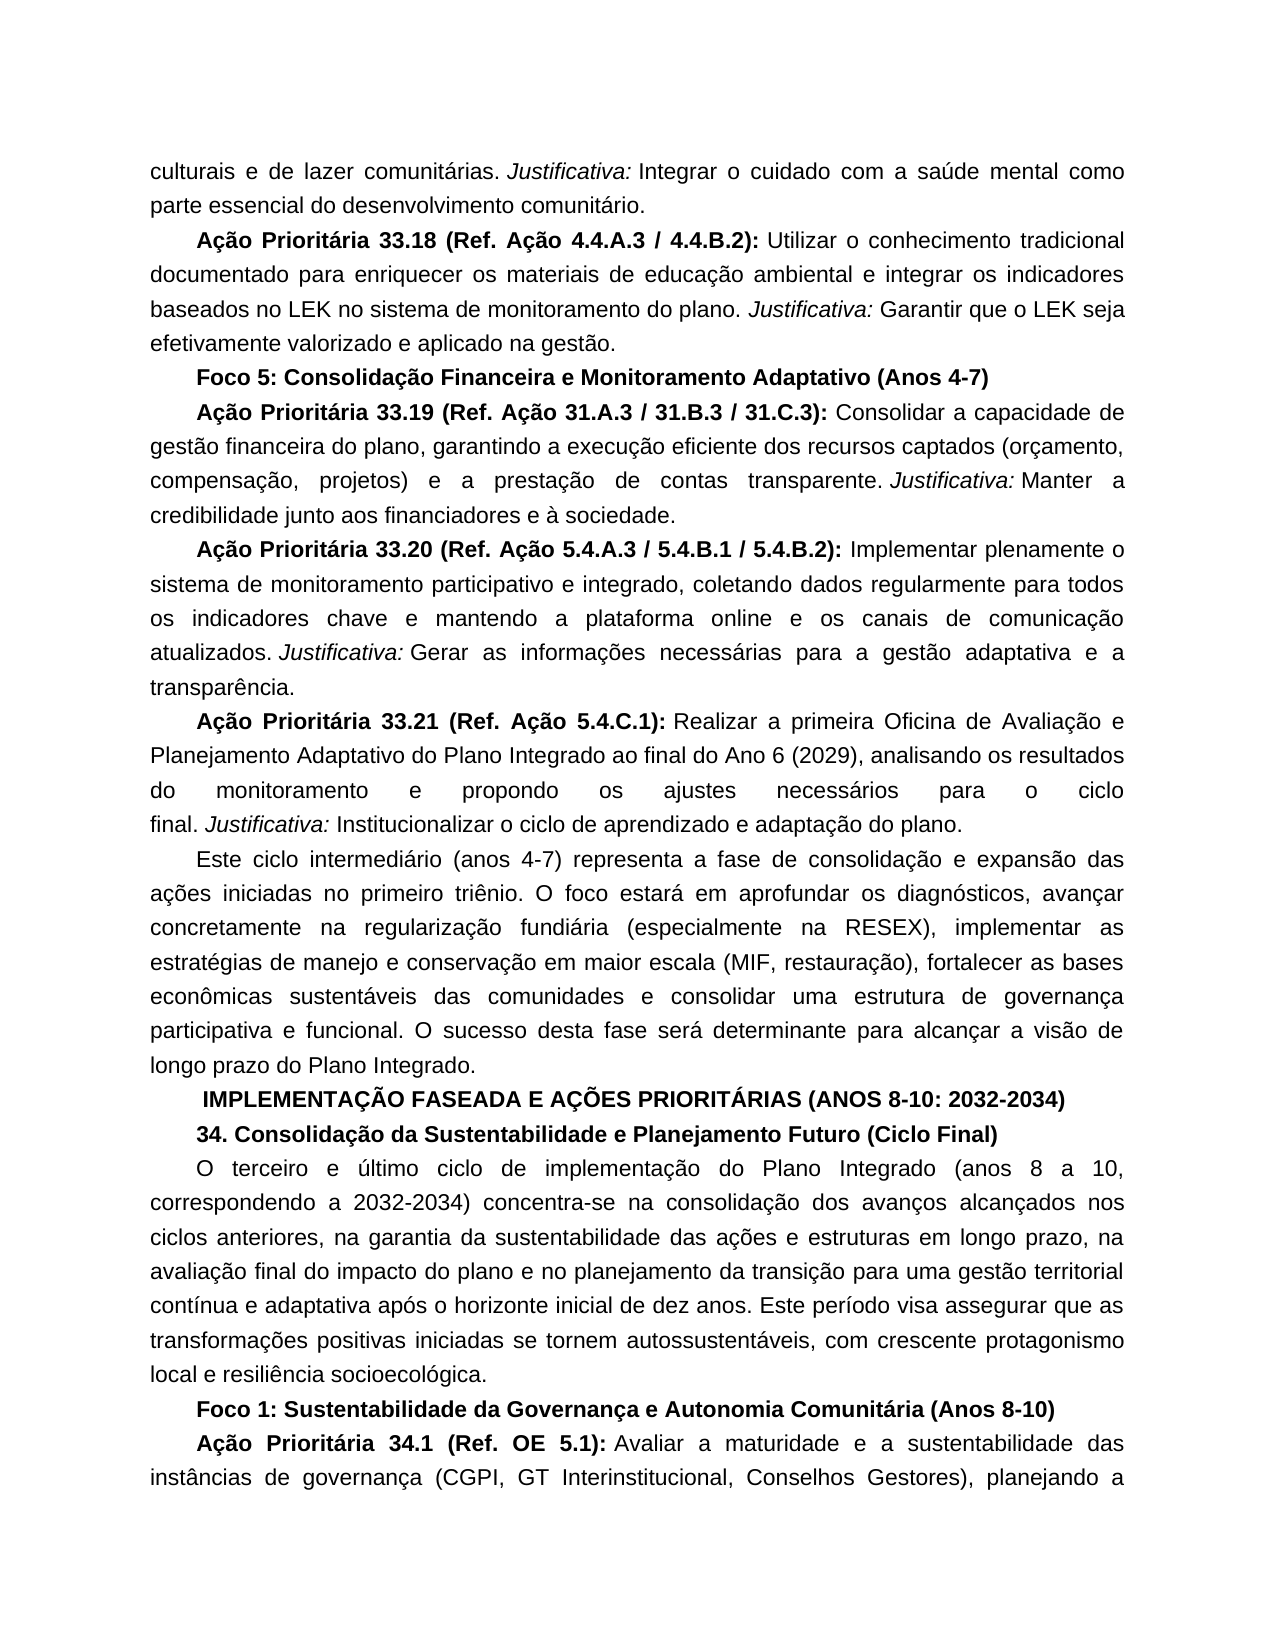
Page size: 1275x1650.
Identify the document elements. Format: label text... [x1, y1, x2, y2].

text 34. Consolidação da Sustentabilidade e Planejamento Futuro (Ciclo Final) [150, 1112, 1125, 1147]
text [150, 150, 1125, 219]
text O terceiro e último ciclo de implementação do Plano Integrado (anos 8 a 10, correspondendo a 2032-2034) concentra-se na consolidação dos avanços alcançados nos ciclos anteriores, na garantia da sustentabilidade das ações e estruturas em longo prazo, na avaliação final do impacto do plano e no planejamento da transição para uma gestão territorial contínua e adaptativa após o horizonte inicial de dez anos. Este período visa assegurar que as transformações positivas iniciadas se tornem autossustentáveis, com crescente protagonismo local e resiliência socioecológica. [150, 1147, 1125, 1387]
text Ação Prioritária 33.21 (Ref. Ação 5.4.C.1): Realizar a primeira Oficina de Avaliação e Planejamento Adaptativo do Plano Integrado ao final do Ano 6 (2029), analisando os resultados do monitoramento e propondo os ajustes necessários para o ciclo final. Justificativa: Institucionalizar o ciclo de aprendizado e adaptação do plano. [150, 700, 1125, 837]
text Foco 5: Consolidação Financeira e Monitoramento Adaptativo (Anos 4-7) [150, 356, 1125, 391]
text IMPLEMENTAÇÃO FASEADA E AÇÕES PRIORITÁRIAS (ANOS 8-10: 2032-2034) [150, 1078, 1125, 1112]
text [150, 1422, 1125, 1491]
text Este ciclo intermediário (anos 4-7) representa a fase de consolidação e expansão das ações iniciadas no primeiro triênio. O foco estará em aprofundar os diagnósticos, avançar concretamente na regularização fundiária (especialmente na RESEX), implementar as estratégias de manejo e conservação em maior escala (MIF, restauração), fortalecer as bases econômicas sustentáveis das comunidades e consolidar uma estrutura de governança participativa e funcional. O sucesso desta fase será determinante para alcançar a visão de longo prazo do Plano Integrado. [150, 837, 1125, 1078]
text Foco 1: Sustentabilidade da Governança e Autonomia Comunitária (Anos 8-10) [150, 1387, 1125, 1422]
text Ação Prioritária 33.19 (Ref. Ação 31.A.3 / 31.B.3 / 31.C.3): Consolidar a capacidade de gestão financeira do plano, garantindo a execução eficiente dos recursos captados (orçamento, compensação, projetos) e a prestação de contas transparente. Justificativa: Manter a credibilidade junto aos financiadores e à sociedade. [150, 391, 1125, 528]
text Ação Prioritária 33.18 (Ref. Ação 4.4.A.3 / 4.4.B.2): Utilizar o conhecimento tradicional documentado para enriquecer os materiais de educação ambiental e integrar os indicadores baseados no LEK no sistema de monitoramento do plano. Justificativa: Garantir que o LEK seja efetivamente valorizado e aplicado na gestão. [150, 219, 1125, 356]
text Ação Prioritária 33.20 (Ref. Ação 5.4.A.3 / 5.4.B.1 / 5.4.B.2): Implementar plenamente o sistema de monitoramento participativo e integrado, coletando dados regularmente para todos os indicadores chave e mantendo a plataforma online e os canais de comunicação atualizados. Justificativa: Gerar as informações necessárias para a gestão adaptativa e a transparência. [150, 528, 1125, 700]
